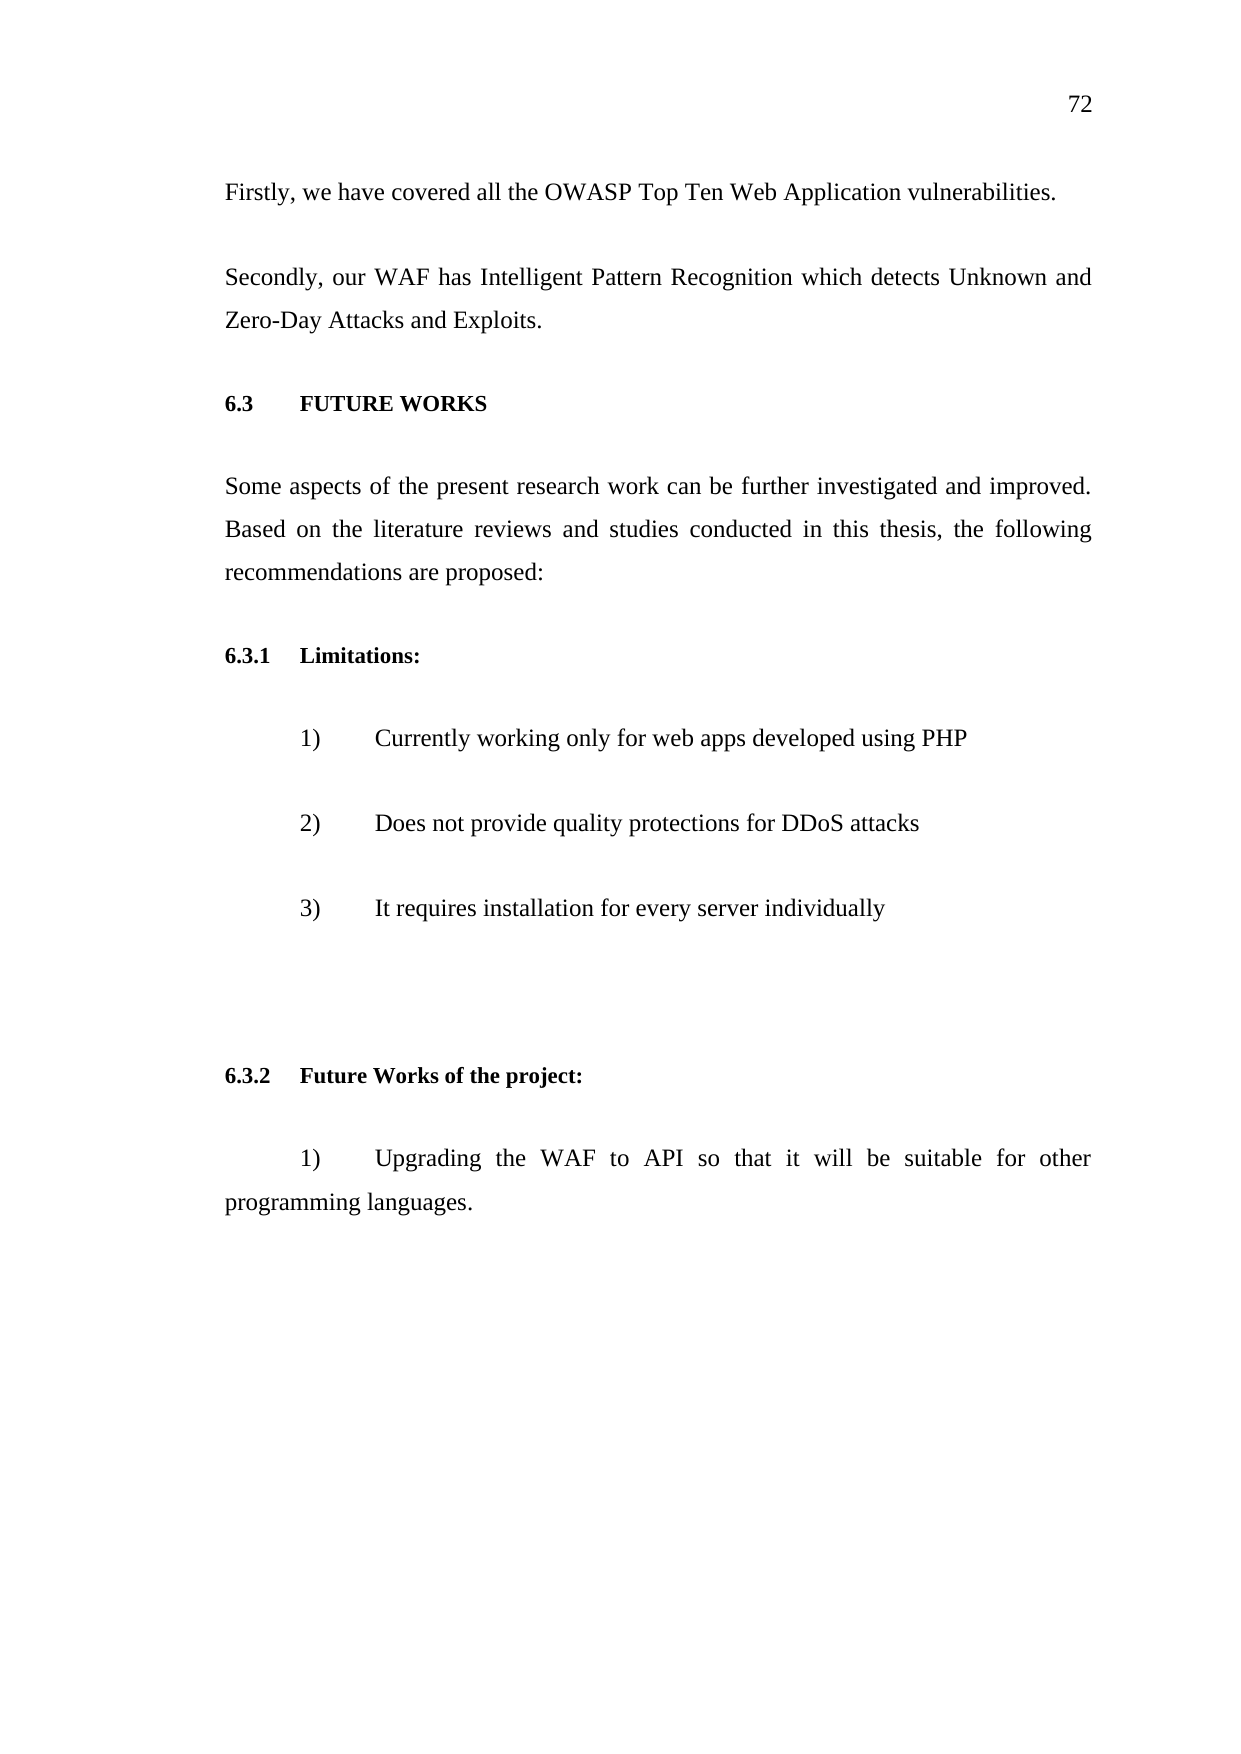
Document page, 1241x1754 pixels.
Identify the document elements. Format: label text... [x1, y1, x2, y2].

text Secondly, our WAF has Intelligent Pattern Recognition which detects Unknown and Zero-Day Attacks and Exploits. [224, 262, 1092, 334]
text 3) It requires installation for every server individually [224, 893, 1092, 922]
text Some aspects of the present research work can be further investigated and improved. Based on the literature reviews and studies conducted in this thesis, the following recommendations are proposed: [224, 471, 1092, 586]
text Future works [224, 390, 1092, 416]
text Limitations: [224, 642, 1092, 668]
text Firstly, we have covered all the OWASP Top Ten Web Application vulnerabilities. [224, 177, 1092, 206]
text 1) Upgrading the WAF to API so that it will be suitable for other programming languages. [224, 1143, 1092, 1215]
text Future Works of the project: [224, 1062, 1092, 1089]
text 1) Currently working only for web apps developed using PHP [224, 723, 1092, 752]
text 2) Does not provide quality protections for DDoS attacks [224, 808, 1092, 837]
